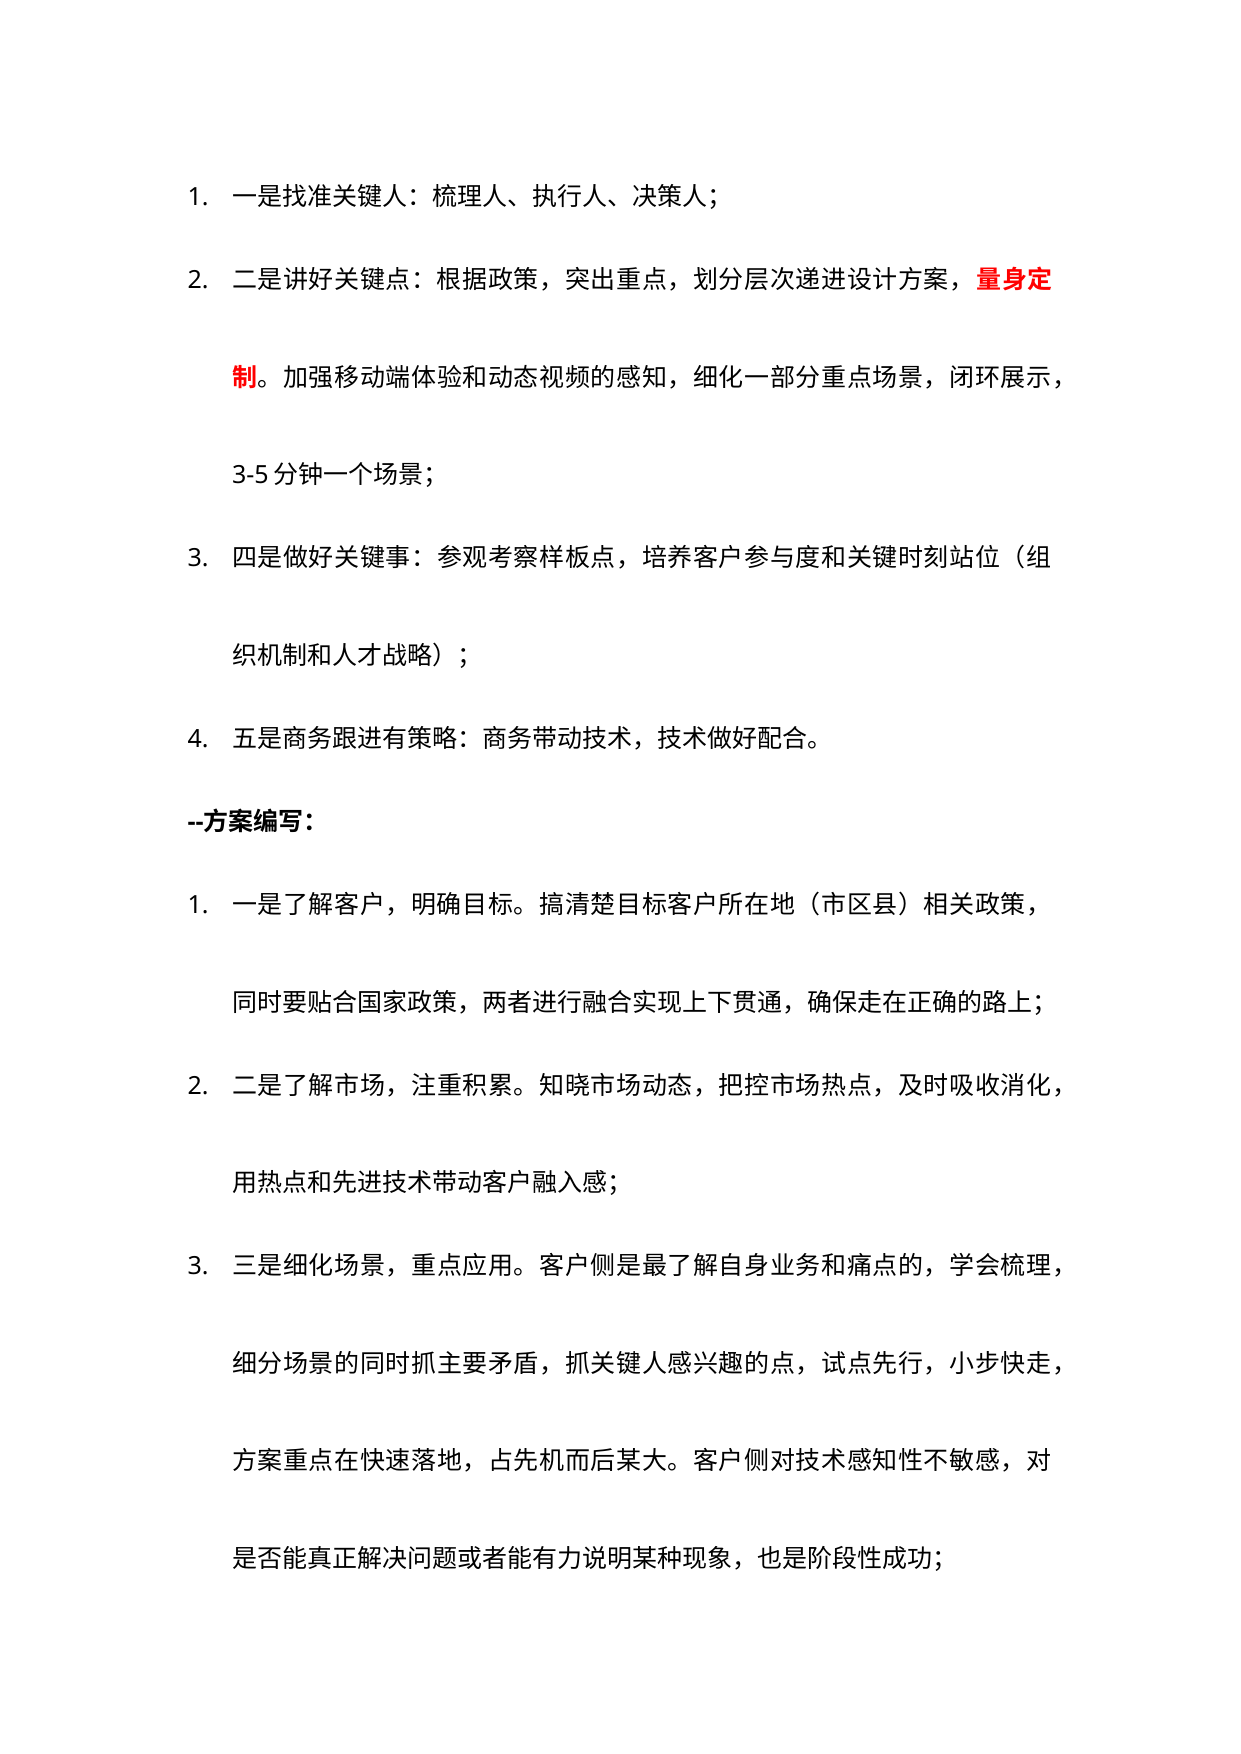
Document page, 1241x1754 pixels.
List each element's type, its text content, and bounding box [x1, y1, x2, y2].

list 一是找准关键人：梳理人、执行人、决策人； [187, 162, 1053, 227]
list 二是讲好关键点：根据政策，突出重点，划分层次递进设计方案，量身定制。加强移动端体验和动态视频的感知，细化一部分重点场景，闭环展示，3-5分钟一个场景； [187, 245, 1053, 505]
list 一是了解客户，明确目标。搞清楚目标客户所在地（市区县）相关政策，同时要贴合国家政策，两者进行融合实现上下贯通，确保走在正确的路上； [187, 870, 1053, 1033]
list 二是了解市场，注重积累。知晓市场动态，把控市场热点，及时吸收消化，用热点和先进技术带动客户融入感； [187, 1051, 1053, 1213]
list 四是做好关键事：参观考察样板点，培养客户参与度和关键时刻站位（组织机制和人才战略）； [187, 523, 1053, 686]
text --方案编写： [187, 787, 1053, 852]
list 三是细化场景，重点应用。客户侧是最了解自身业务和痛点的，学会梳理，细分场景的同时抓主要矛盾，抓关键人感兴趣的点，试点先行，小步快走，方案重点在快速落地，占先机而后某大。客户侧对技术感知性不敏感，对是否能真正解决问题或者能有力说明某种现象，也是阶段性成功； [187, 1231, 1053, 1589]
list 五是商务跟进有策略：商务带动技术，技术做好配合。 [187, 704, 1053, 769]
